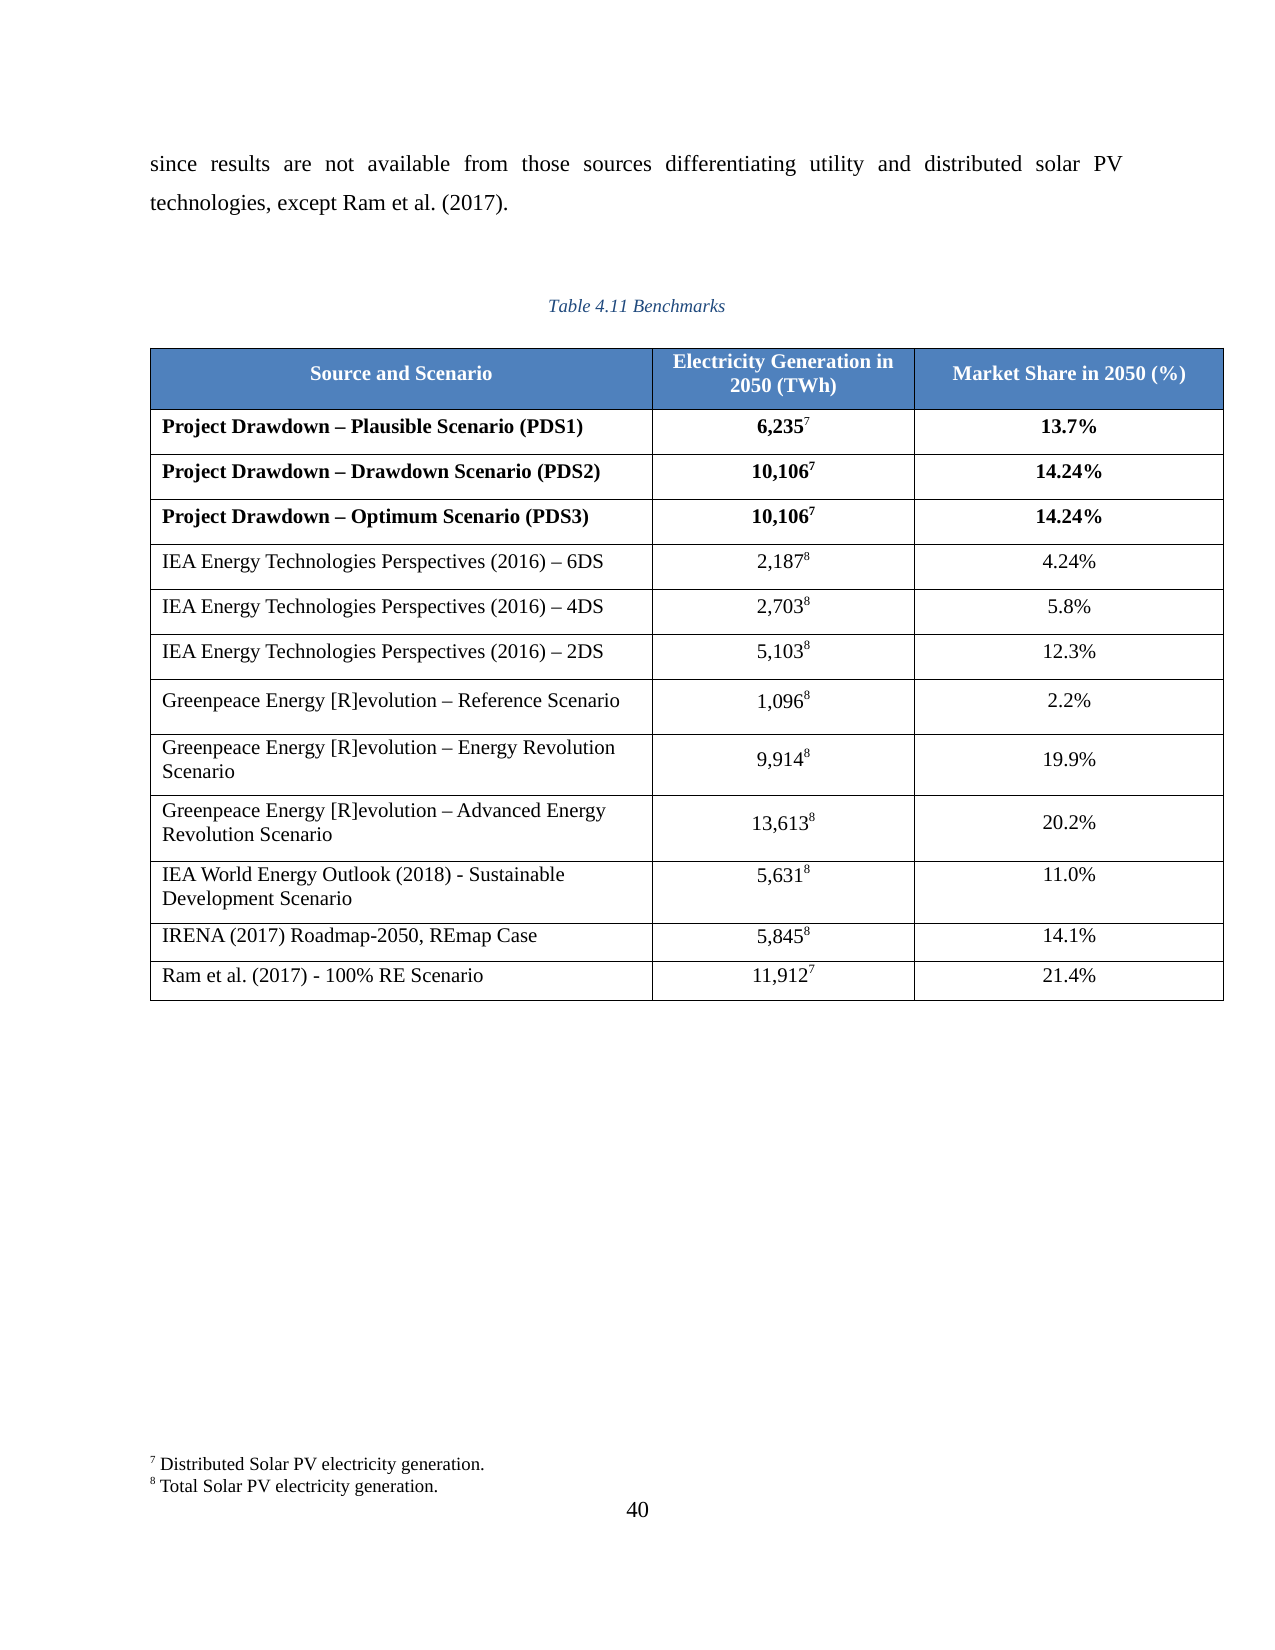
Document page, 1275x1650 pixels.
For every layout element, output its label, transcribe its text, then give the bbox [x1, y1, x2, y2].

table_cell Greenpeace Energy [R]evolution – Energy Revolution Scenario [151, 735, 652, 795]
table_cell IEA Energy Technologies Perspectives (2016) – 2DS [151, 635, 652, 679]
table_cell 5.8% [915, 590, 1223, 634]
table_cell Greenpeace Energy [R]evolution – Reference Scenario [151, 680, 652, 733]
table_cell 5,1038 [653, 635, 914, 679]
table_cell 11,9127 [653, 962, 914, 1000]
table_header Electricity Generation in 2050 (TWh) [653, 349, 914, 409]
table_cell IEA World Energy Outlook (2018) - Sustainable Development Scenario [151, 862, 652, 922]
table_cell Project Drawdown – Optimum Scenario (PDS3) [151, 500, 652, 544]
table_cell IRENA (2017) Roadmap-2050, REmap Case [151, 924, 652, 961]
table_cell 1,0968 [653, 680, 914, 733]
table_cell 21.4% [915, 962, 1223, 1000]
table_cell 19.9% [915, 735, 1223, 795]
table_cell 9,9148 [653, 735, 914, 795]
table_cell 2,7038 [653, 590, 914, 634]
table_cell 13.7% [915, 410, 1223, 454]
table_cell 20.2% [915, 796, 1223, 861]
table_cell 2.2% [915, 680, 1223, 733]
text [150, 150, 1125, 216]
table_cell Ram et al. (2017) - 100% RE Scenario [151, 962, 652, 1000]
table_cell 11.0% [915, 862, 1223, 922]
table_cell 14.1% [915, 924, 1223, 961]
table_cell IEA Energy Technologies Perspectives (2016) – 4DS [151, 590, 652, 634]
table_cell 2,187 [653, 545, 914, 589]
table_header Market Share in 2050 (%) [915, 349, 1223, 409]
table_cell 10,1067 [653, 500, 914, 544]
table_cell 4.24% [915, 545, 1223, 589]
table_cell 10,1067 [653, 455, 914, 499]
table_cell Project Drawdown – Plausible Scenario (PDS1) [151, 410, 652, 454]
table_cell Greenpeace Energy [R]evolution – Advanced Energy Revolution Scenario [151, 796, 652, 861]
table_cell 12.3% [915, 635, 1223, 679]
table_cell IEA Energy Technologies Perspectives (2016) – 6DS [151, 545, 652, 589]
table_cell 14.24% [915, 500, 1223, 544]
table_cell 14.24% [915, 455, 1223, 499]
table_cell Project Drawdown – Drawdown Scenario (PDS2) [151, 455, 652, 499]
table_cell 5,6318 [653, 862, 914, 922]
table_cell 13,6138 [653, 796, 914, 861]
table_cell 6,235 [653, 410, 914, 454]
table_header Source and Scenario [151, 349, 652, 409]
table_cell 5,8458 [653, 924, 914, 961]
